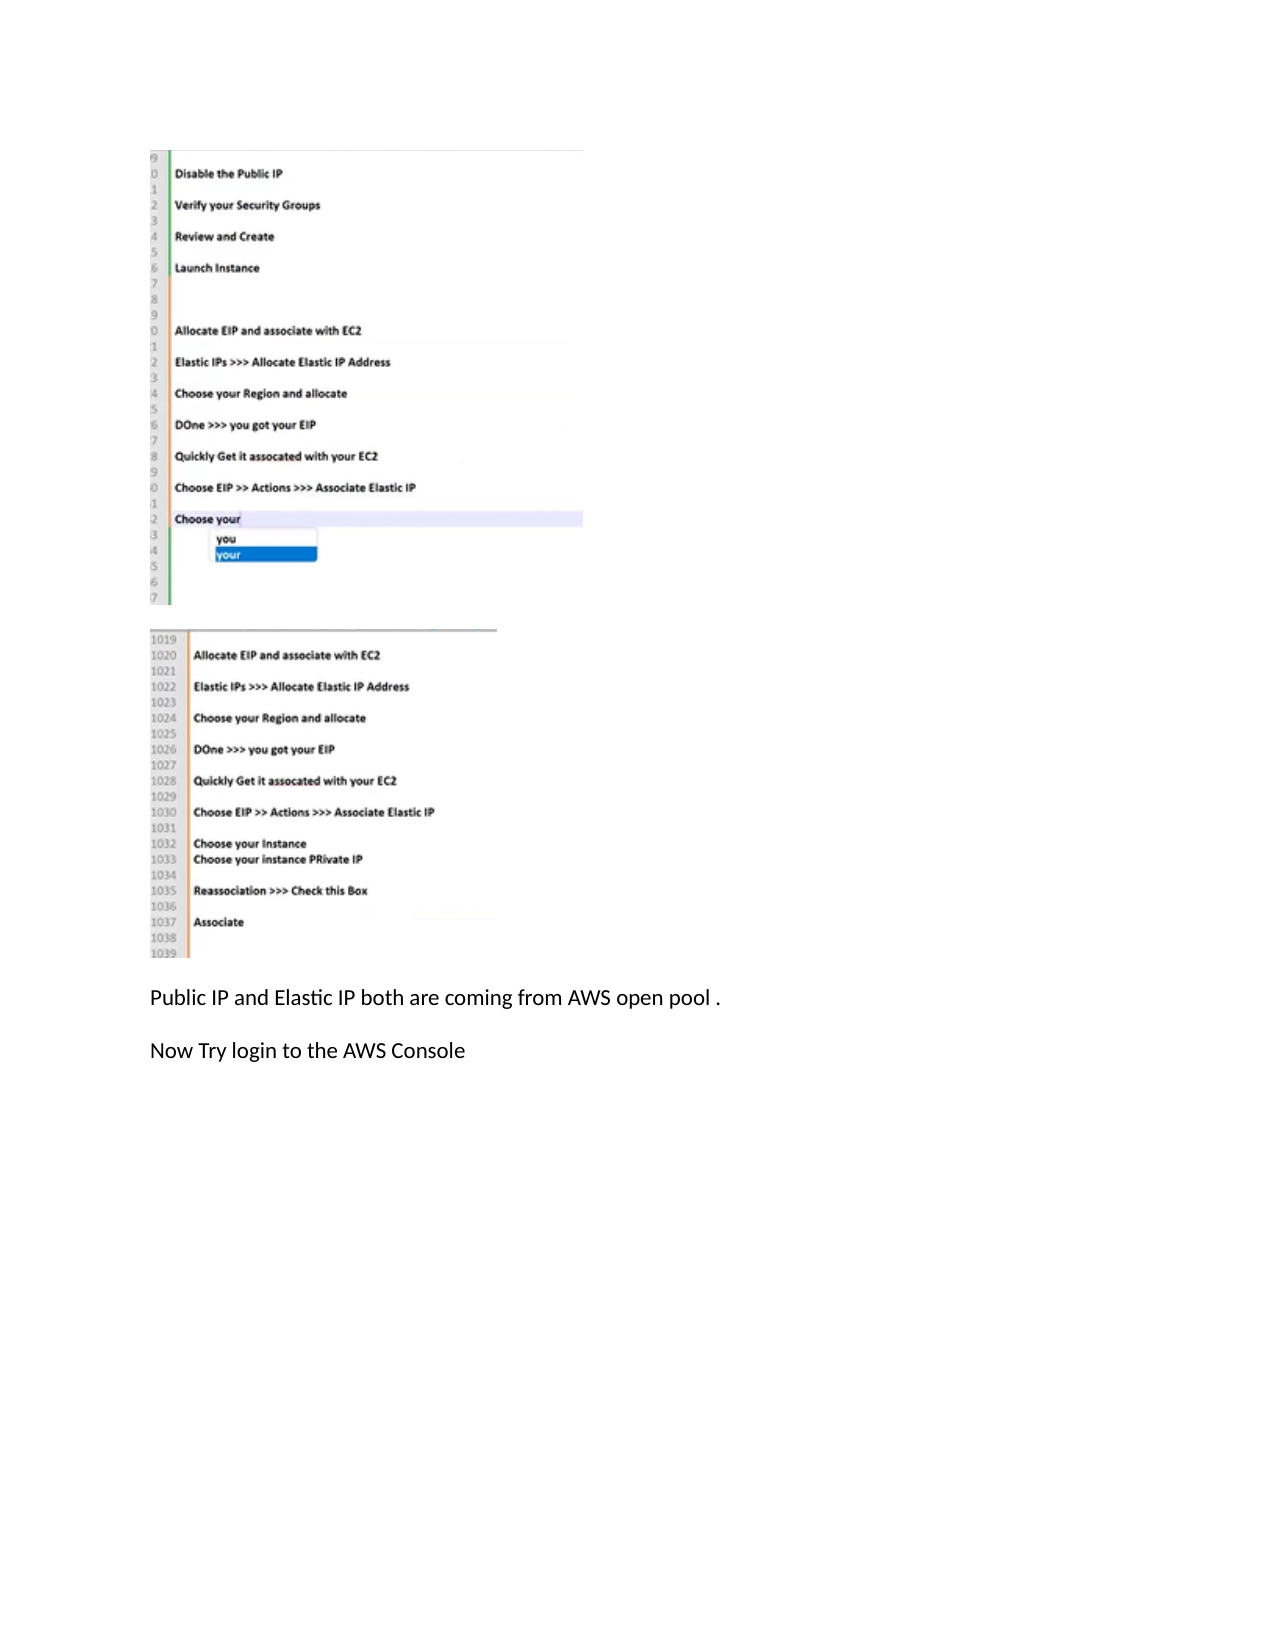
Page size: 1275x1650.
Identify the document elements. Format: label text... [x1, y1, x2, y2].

text Now Try login to the AWS Console [150, 1036, 1125, 1064]
picture [150, 629, 497, 958]
picture [150, 150, 583, 605]
text Public IP and Elastic IP both are coming from AWS open pool . [150, 983, 1125, 1011]
